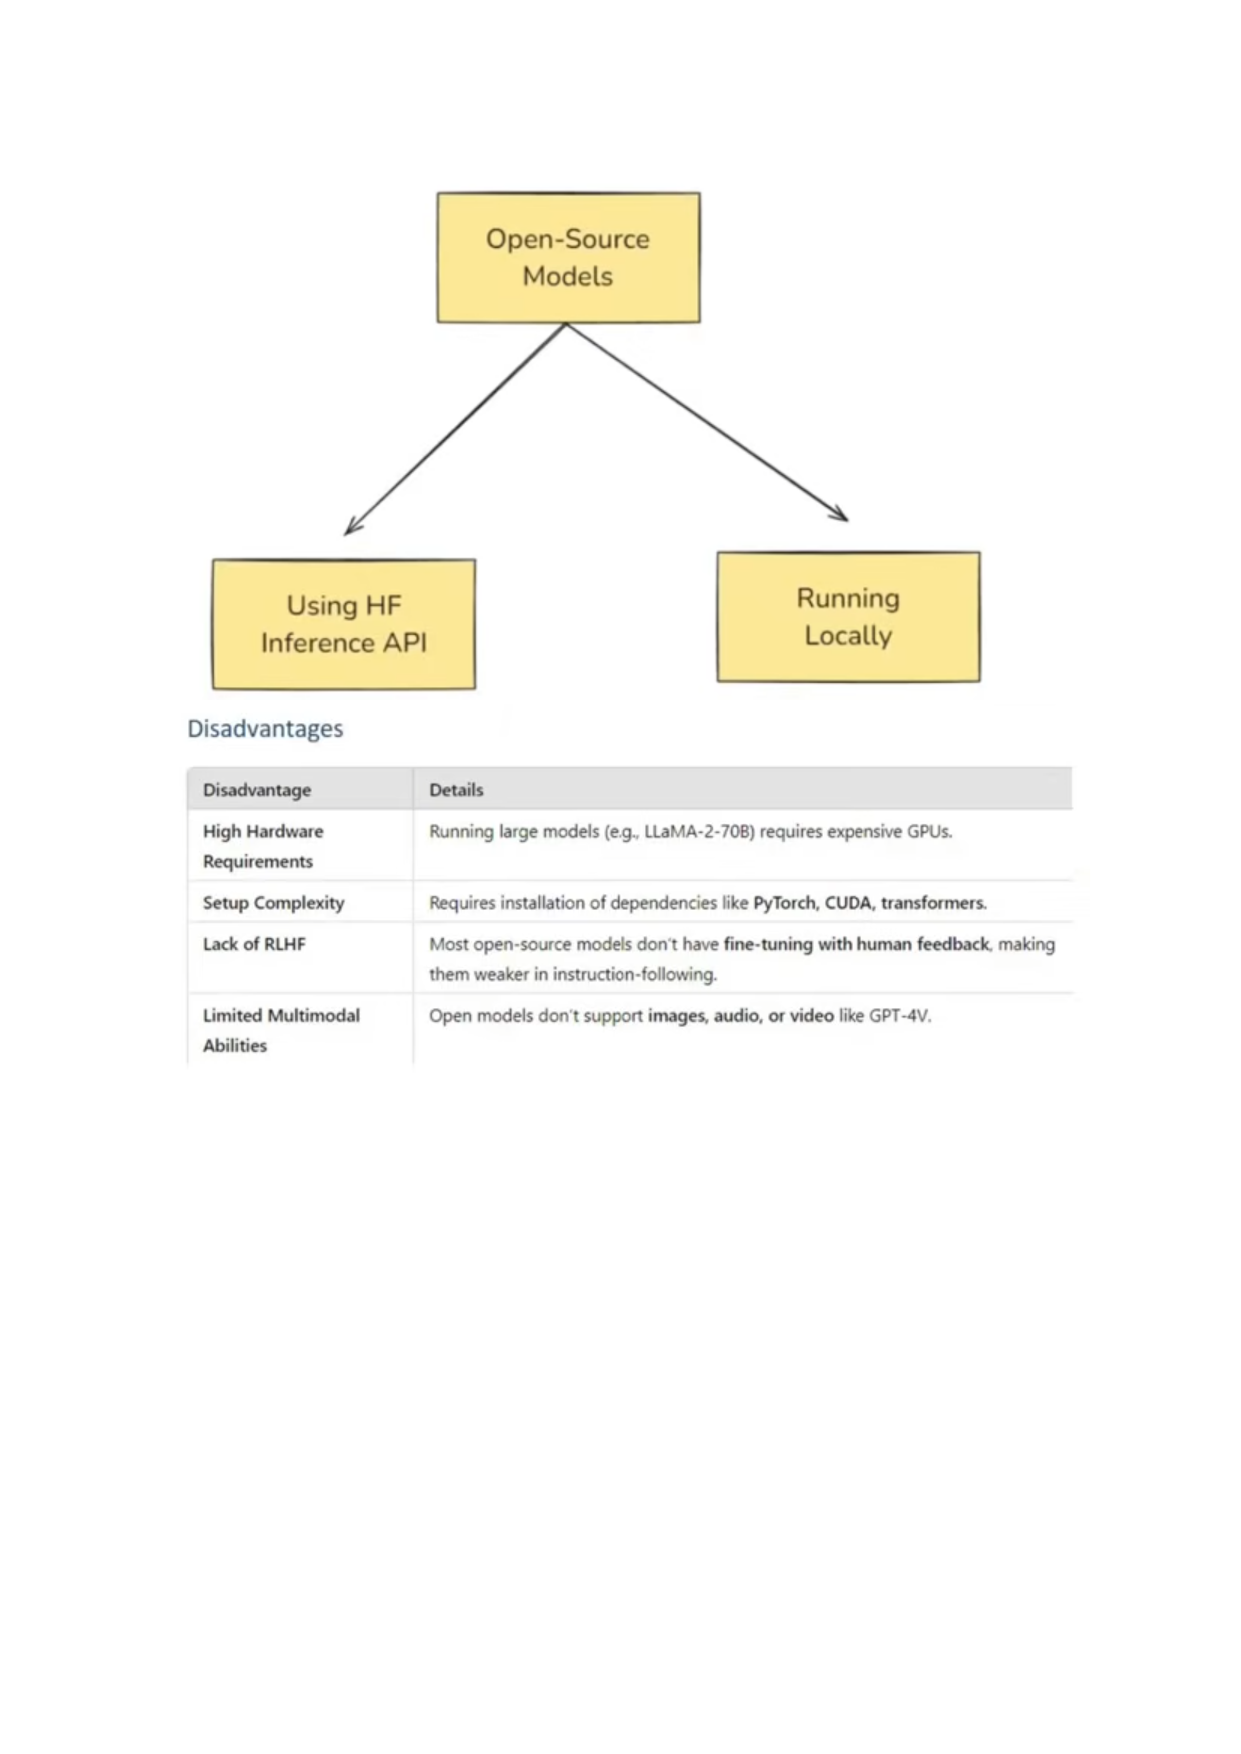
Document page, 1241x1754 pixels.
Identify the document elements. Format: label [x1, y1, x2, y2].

picture [150, 704, 1091, 1083]
picture [150, 150, 1091, 700]
